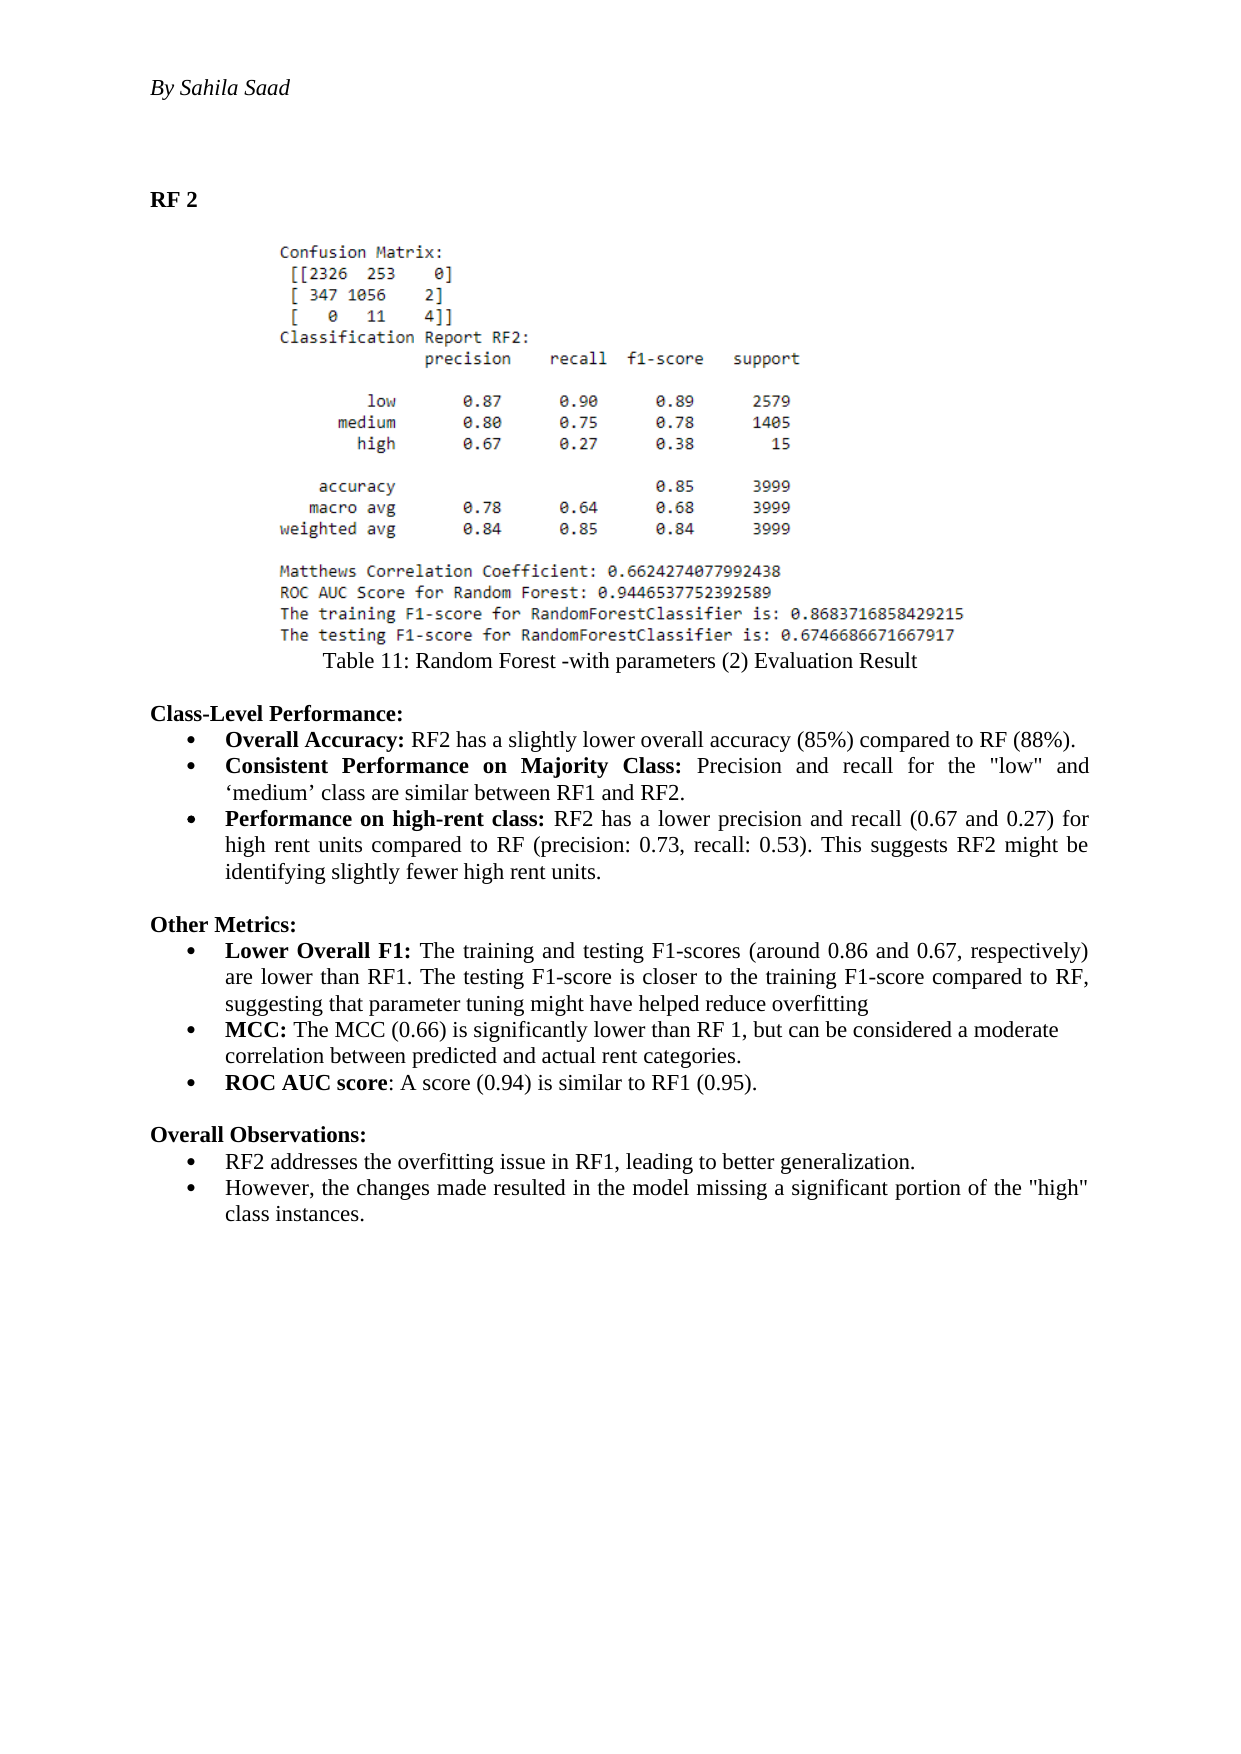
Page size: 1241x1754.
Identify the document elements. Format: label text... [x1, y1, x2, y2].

text RF 2 [150, 186, 1090, 212]
list Lower Overall F1: The training and testing F1-scores (around 0.86 and 0.67, respectively) are lower than RF1. The testing F1-score is closer to the training F1-score compared to RF, suggesting that parameter tuning might have helped reduce overfitting [187, 937, 1090, 1016]
list However, the changes made resulted in the model missing a significant portion of the "high" class instances. [187, 1174, 1090, 1227]
list MCC: The MCC (0.66) is significantly lower than RF 1, but can be considered a moderate correlation between predicted and actual rent categories. [187, 1016, 1090, 1069]
list Consistent Performance on Majority Class: Precision and recall for the "low" and ‘medium’ class are similar between RF1 and RF2. [187, 752, 1090, 805]
text Table 11: Random Forest -with parameters (2) Evaluation Result [150, 647, 1090, 673]
picture [270, 238, 970, 647]
text Other Metrics: [150, 911, 1090, 937]
list RF2 addresses the overfitting issue in RF1, leading to better generalization. [187, 1148, 1090, 1174]
list Overall Accuracy: RF2 has a slightly lower overall accuracy (85%) compared to RF (88%). [187, 726, 1090, 752]
list ROC AUC score: A score (0.94) is similar to RF1 (0.95). [187, 1069, 1090, 1095]
text Class-Level Performance: [150, 700, 1090, 726]
list Performance on high-rent class: RF2 has a lower precision and recall (0.67 and 0.27) for high rent units compared to RF (precision: 0.73, recall: 0.53). This suggests RF2 might be identifying slightly fewer high rent units. [187, 805, 1090, 884]
text Overall Observations: [150, 1121, 1090, 1148]
